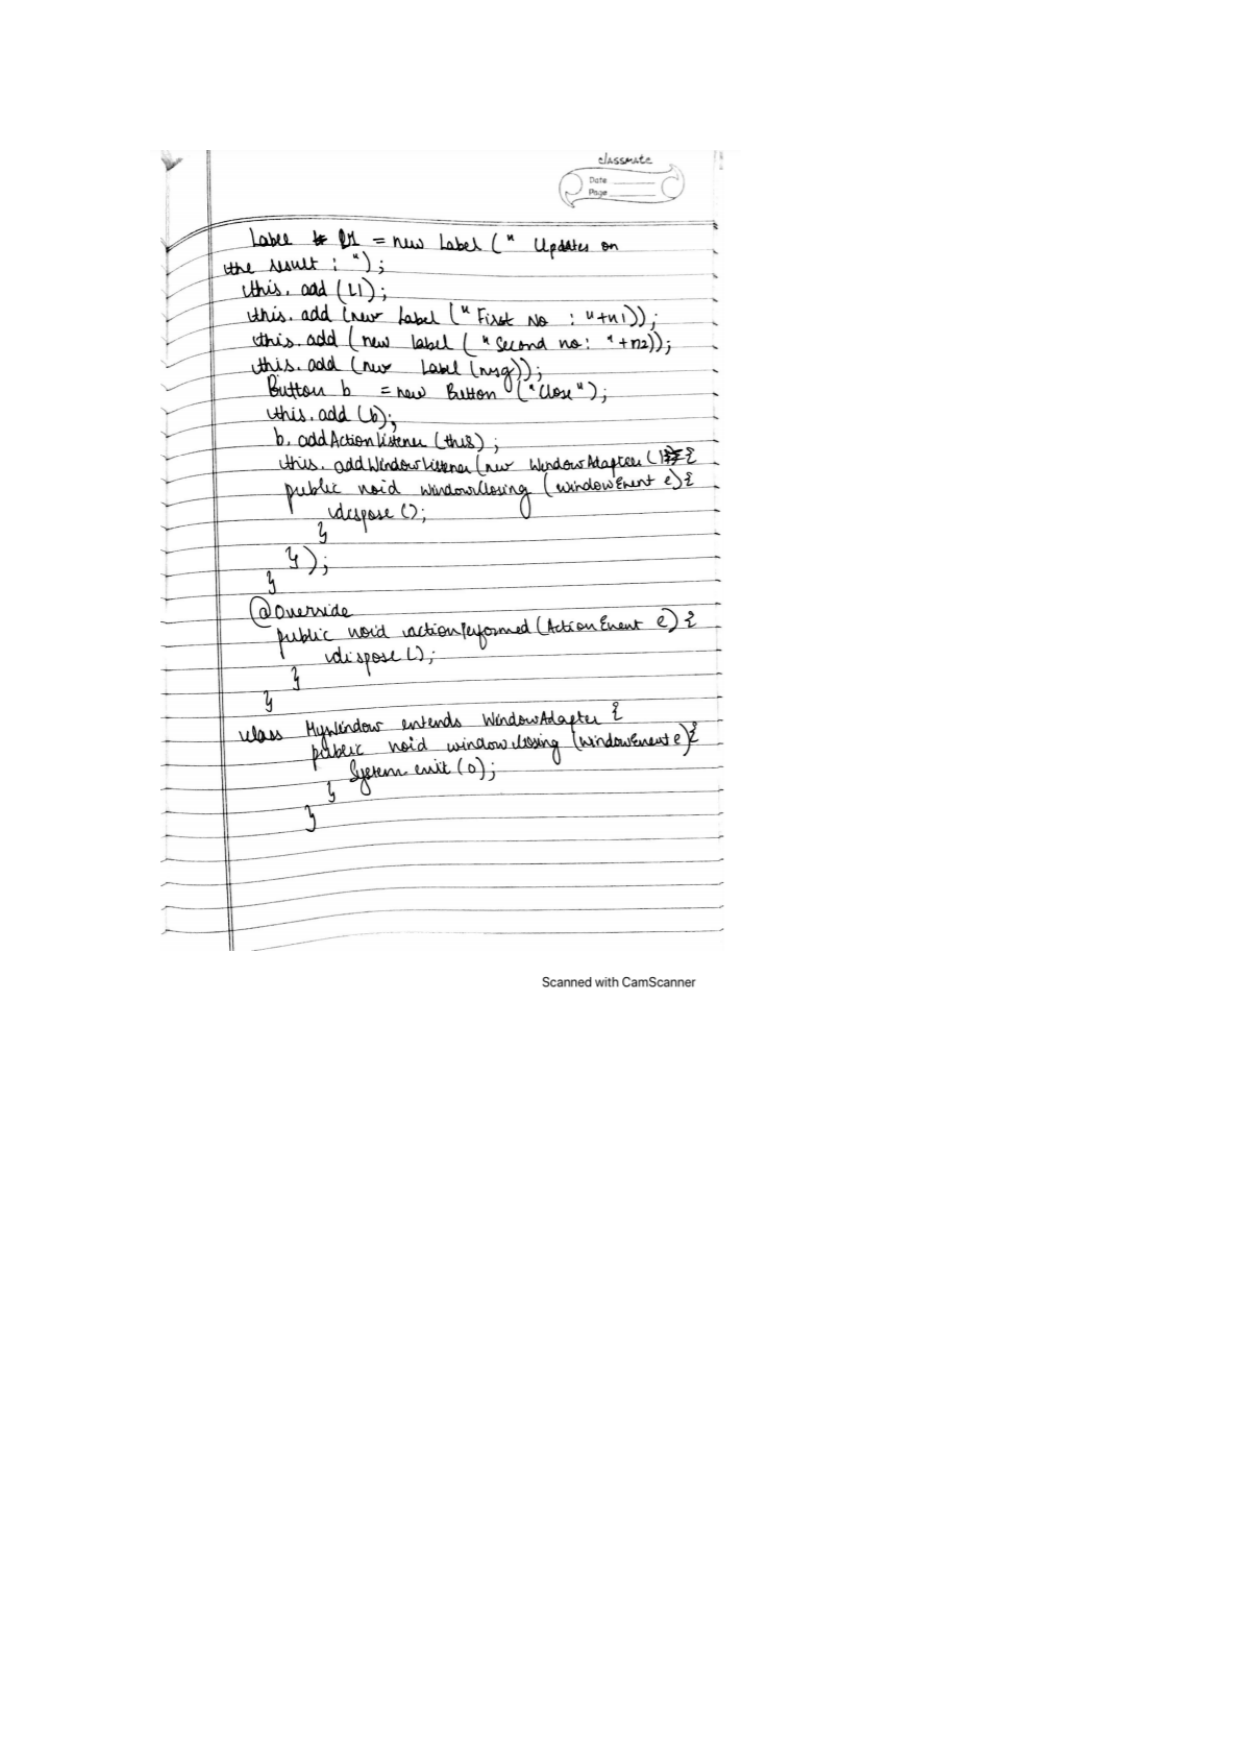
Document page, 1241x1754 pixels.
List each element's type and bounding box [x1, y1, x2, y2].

picture [150, 150, 741, 1000]
